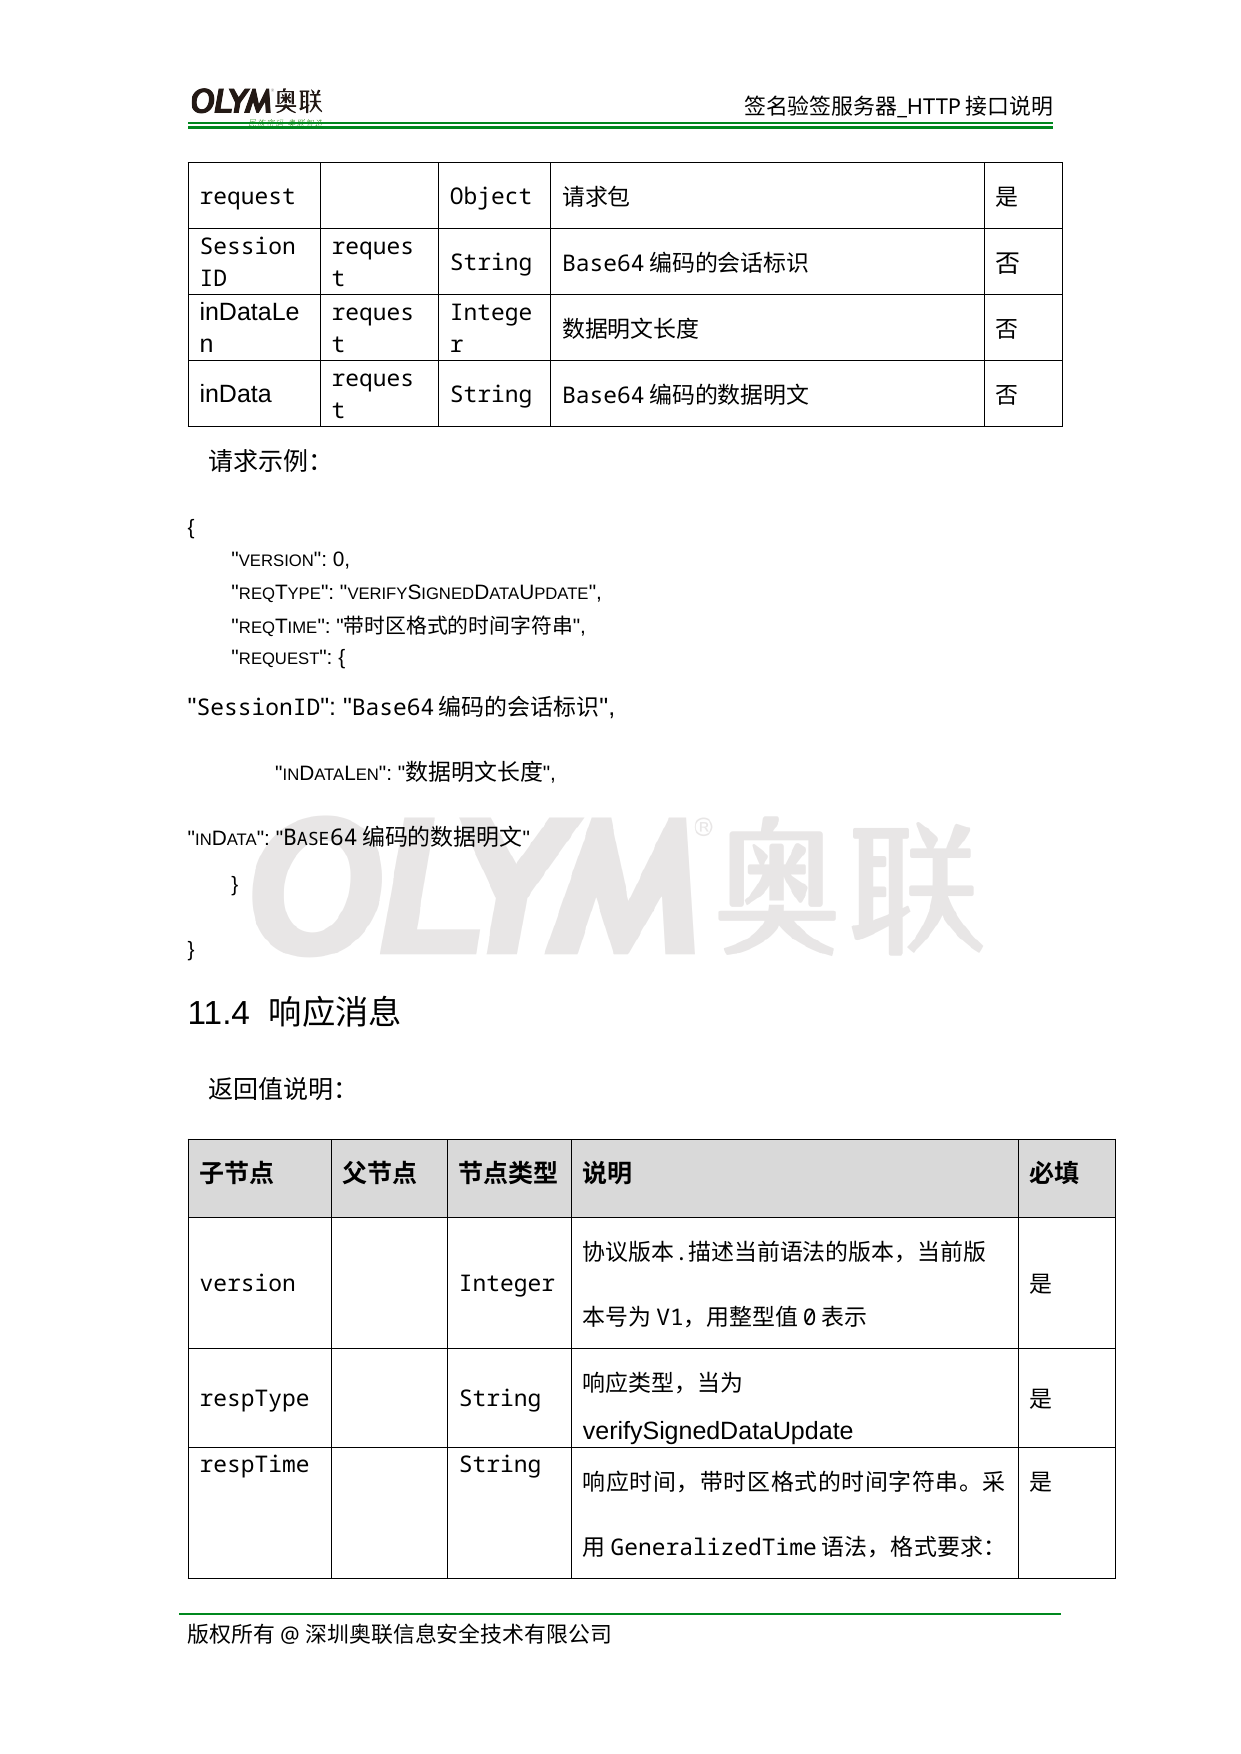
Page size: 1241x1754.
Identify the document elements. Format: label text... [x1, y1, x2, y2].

table_cell [321, 163, 438, 228]
table_cell String [439, 361, 550, 426]
table_header 说明 [572, 1140, 1018, 1217]
table_cell String [439, 229, 550, 294]
table_cell 协议版本.描述当前语法的版本，当前版本号为V1，用整型值0表示 [572, 1218, 1018, 1348]
table_cell request [321, 229, 438, 294]
table_cell Base64编码的数据明文 [551, 361, 984, 426]
table_cell respTime [189, 1448, 331, 1578]
table_cell 否 [985, 361, 1062, 426]
table_cell [332, 1218, 447, 1348]
text "inDataLen": "数据明文长度", [187, 738, 1053, 803]
subtitle 响应消息 [187, 978, 1053, 1043]
table_cell 数据明文长度 [551, 295, 984, 360]
text "reqType": "verifySignedDataUpdate", [187, 575, 1053, 608]
text { [187, 510, 1053, 543]
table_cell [572, 1448, 1018, 1578]
table_cell 是 [1019, 1349, 1115, 1447]
table_cell request [321, 361, 438, 426]
table_header 必填 [1019, 1140, 1115, 1217]
text "version": 0, [187, 543, 1053, 575]
table_cell 是 [1019, 1218, 1115, 1348]
table_cell respType [189, 1349, 331, 1447]
table_cell Integer [448, 1218, 571, 1348]
table_cell inDataLen [189, 295, 320, 360]
table_cell Base64编码的会话标识 [551, 229, 984, 294]
table_cell 否 [985, 229, 1062, 294]
table_cell [332, 1349, 447, 1447]
table_header 节点类型 [448, 1140, 571, 1217]
table_cell 响应类型，当为verifySignedDataUpdate [572, 1349, 1018, 1447]
table_cell [332, 1448, 447, 1578]
text 请求示例： [187, 427, 1053, 492]
table_cell 是 [1019, 1448, 1115, 1578]
table_cell inData [189, 361, 320, 426]
text "reqTime": "带时区格式的时间字符串", [187, 608, 1053, 640]
text "request": { [187, 640, 1053, 673]
table_cell request [189, 163, 320, 228]
picture [191, 88, 323, 122]
table_cell 是 [985, 163, 1062, 228]
table_header 子节点 [189, 1140, 331, 1217]
table_cell version [189, 1218, 331, 1348]
text } [187, 933, 1053, 965]
text } [187, 868, 1053, 900]
table_cell String [448, 1448, 571, 1578]
table_cell Object [439, 163, 550, 228]
text 返回值说明： [187, 1055, 1053, 1120]
table_cell 请求包 [551, 163, 984, 228]
table_cell Integer [439, 295, 550, 360]
table_cell SessionID [189, 229, 320, 294]
table_header 父节点 [332, 1140, 447, 1217]
text "inData": "Base64编码的数据明文" [187, 803, 1053, 868]
table_cell 否 [985, 295, 1062, 360]
table_cell String [448, 1349, 571, 1447]
table_cell request [321, 295, 438, 360]
text "SessionID": "Base64编码的会话标识", [187, 673, 1053, 738]
